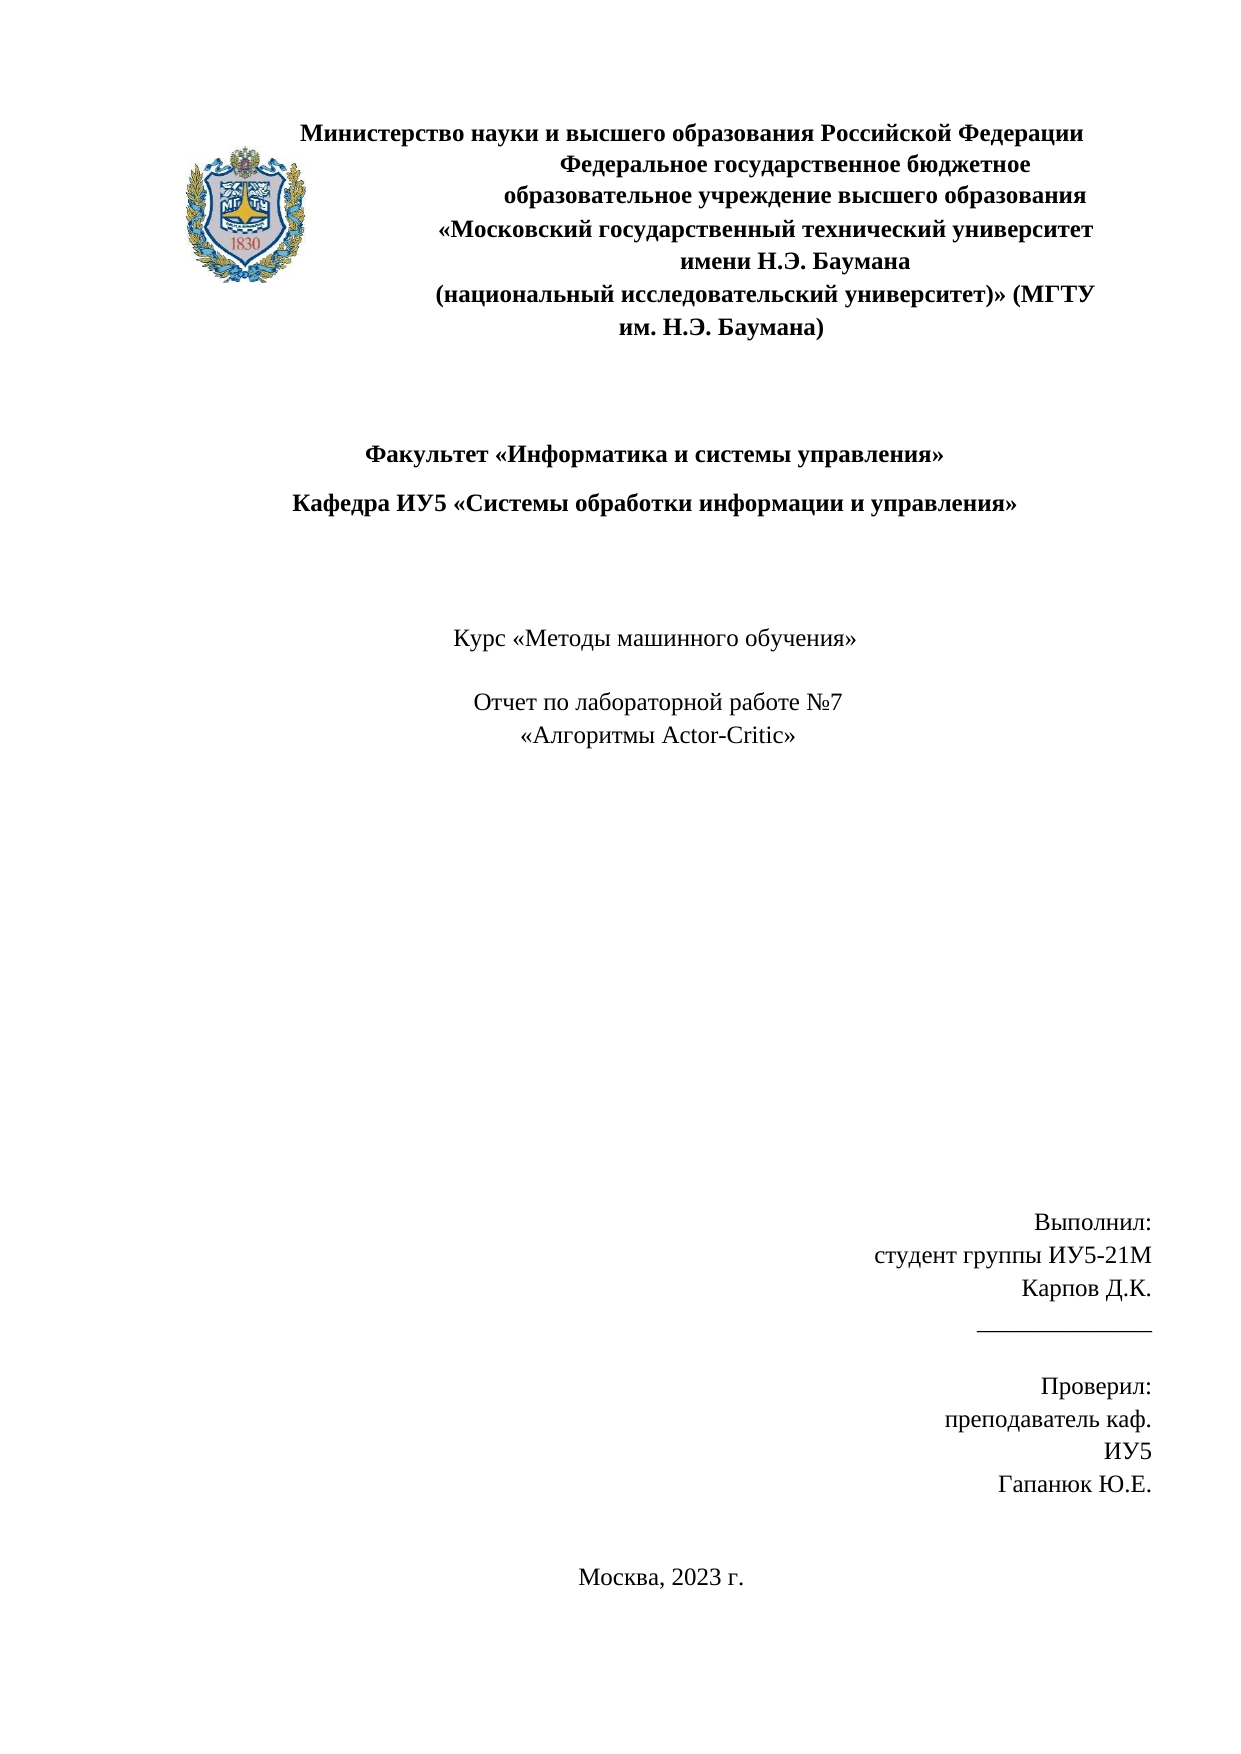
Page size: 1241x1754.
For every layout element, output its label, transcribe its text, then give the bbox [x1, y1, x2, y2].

text (национальный исследовательский университет)» (МГТУ им. Н.Э. Баумана) [281, 279, 1103, 341]
text Гапанюк Ю.Е. [908, 1469, 1152, 1498]
picture [185, 146, 306, 283]
text Выполнил: [177, 1207, 1152, 1236]
text студент группы ИУ5-21М Карпов Д.К. [871, 1241, 1152, 1302]
text «Алгоритмы Actor-Critic» [413, 720, 903, 748]
text преподаватель каф. ИУ5 [908, 1404, 1152, 1465]
text Москва, 2023 г. [177, 1562, 1139, 1591]
text Курс «Методы машинного обучения» [413, 623, 897, 651]
text Министерство науки и высшего образования Российской Федерации Федеральное государственное бюджетное образовательное учреждение высшего образования [281, 118, 1103, 209]
text Кафедра ИУ5 «Системы обработки информации и управления» [233, 488, 1077, 516]
text Факультет «Информатика и системы управления» [233, 439, 1076, 468]
text «Московский государственный технический университет имени Н.Э. Баумана [306, 214, 1103, 275]
text ______________ [177, 1306, 1152, 1334]
text Отчет по лабораторной работе №7 [413, 687, 903, 716]
text Проверил: [177, 1371, 1152, 1400]
